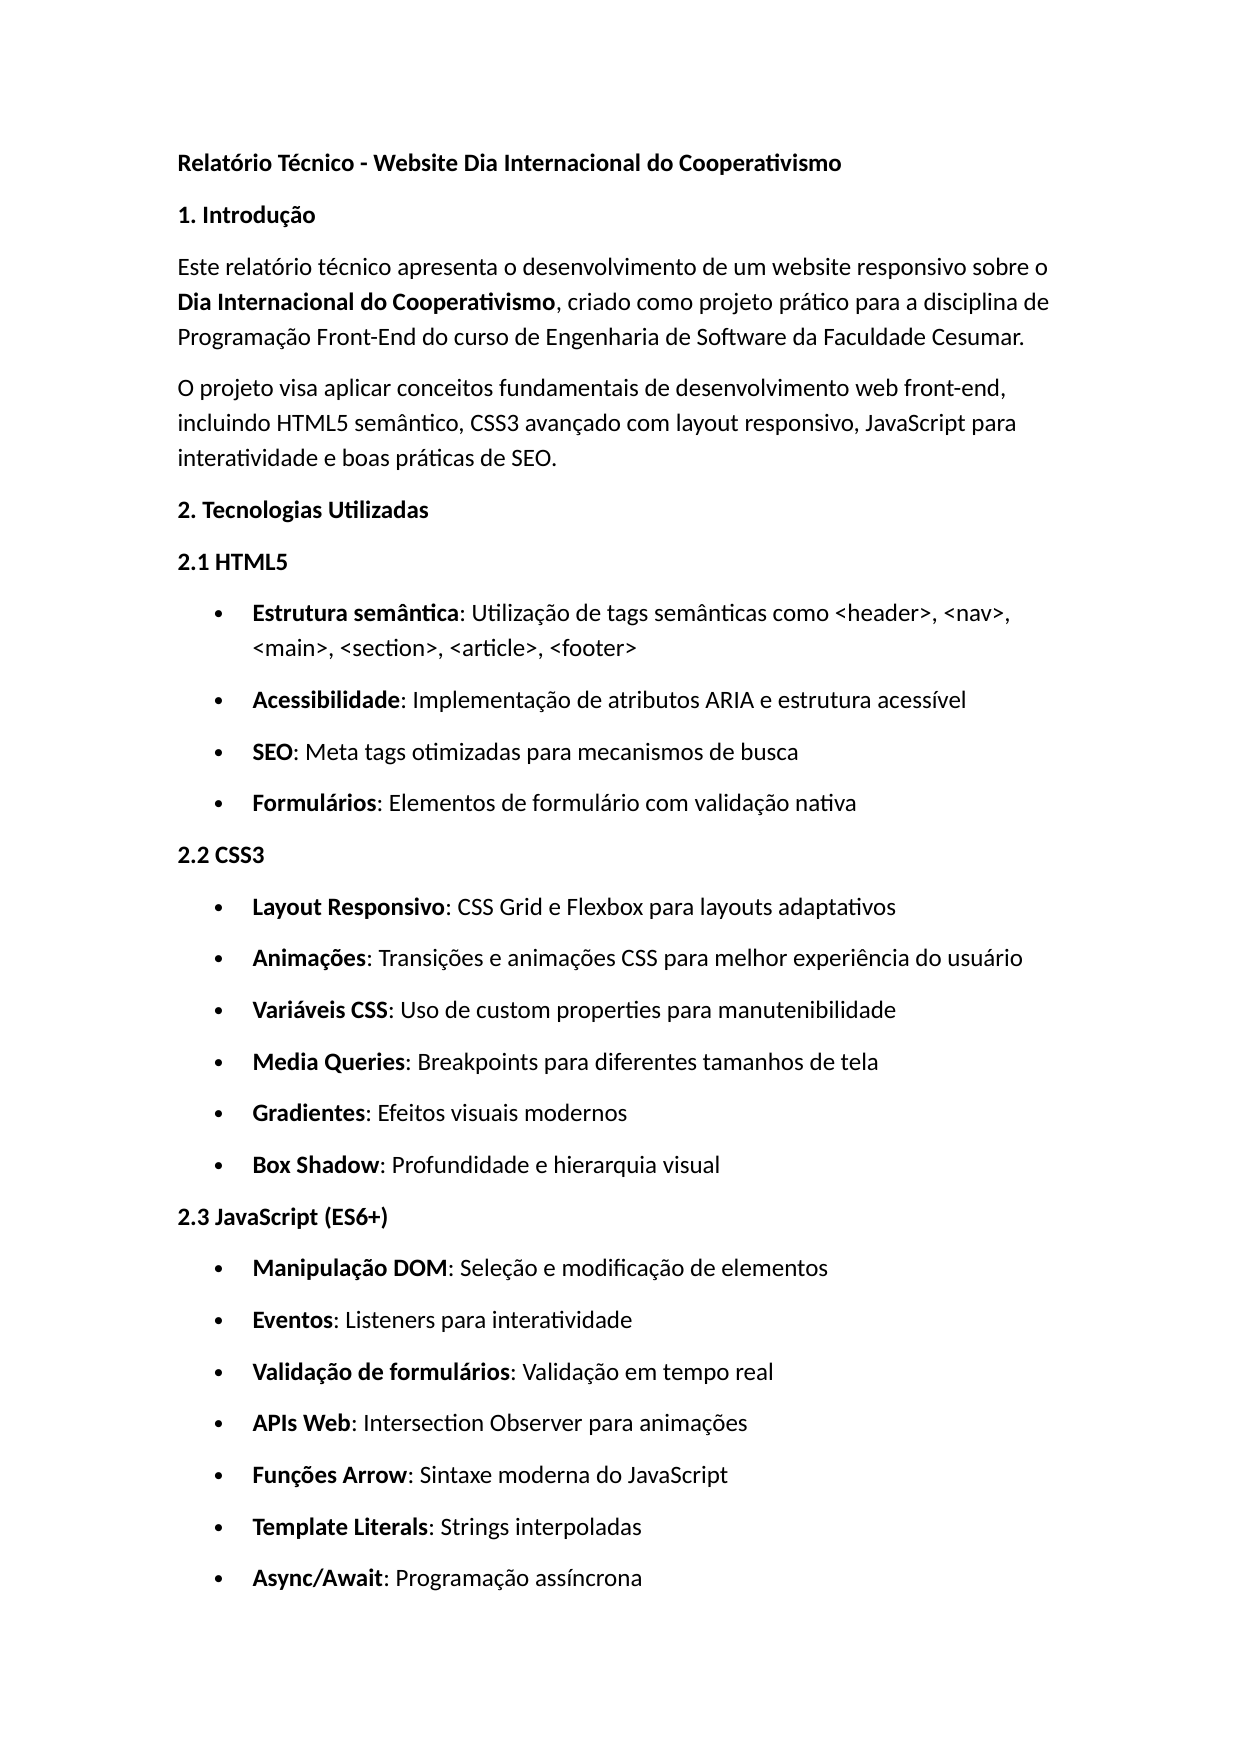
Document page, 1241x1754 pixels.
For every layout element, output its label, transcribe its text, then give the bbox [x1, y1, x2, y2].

list Acessibilidade: Implementação de atributos ARIA e estrutura acessível [215, 684, 1063, 715]
text 1. Introdução [177, 199, 1063, 230]
text Este relatório técnico apresenta o desenvolvimento de um website responsivo sobre o Dia Internacional do Cooperativismo, criado como projeto prático para a disciplina de Programação Front-End do curso de Engenharia de Software da Faculdade Cesumar. [177, 251, 1063, 351]
list Gradientes: Efeitos visuais modernos [215, 1098, 1063, 1128]
list Variáveis CSS: Uso de custom properties para manutenibilidade [215, 994, 1063, 1025]
text 2. Tecnologias Utilizadas [177, 494, 1063, 525]
text O projeto visa aplicar conceitos fundamentais de desenvolvimento web front-end, incluindo HTML5 semântico, CSS3 avançado com layout responsivo, JavaScript para interatividade e boas práticas de SEO. [177, 373, 1063, 473]
list Animações: Transições e animações CSS para melhor experiência do usuário [215, 943, 1063, 973]
list Formulários: Elementos de formulário com validação nativa [215, 788, 1063, 818]
text Relatório Técnico - Website Dia Internacional do Cooperativismo [177, 148, 1063, 178]
text 2.1 HTML5 [177, 546, 1063, 576]
list Box Shadow: Profundidade e hierarquia visual [215, 1149, 1063, 1180]
list Template Literals: Strings interpoladas [215, 1511, 1063, 1541]
list Eventos: Listeners para interatividade [215, 1304, 1063, 1335]
list APIs Web: Intersection Observer para animações [215, 1408, 1063, 1438]
text 2.2 CSS3 [177, 839, 1063, 870]
text 2.3 JavaScript (ES6+) [177, 1201, 1063, 1231]
list Manipulação DOM: Seleção e modificação de elementos [215, 1253, 1063, 1283]
list Async/Await: Programação assíncrona [215, 1563, 1063, 1593]
list Layout Responsivo: CSS Grid e Flexbox para layouts adaptativos [215, 891, 1063, 921]
list Media Queries: Breakpoints para diferentes tamanhos de tela [215, 1046, 1063, 1076]
list Funções Arrow: Sintaxe moderna do JavaScript [215, 1459, 1063, 1490]
list SEO: Meta tags otimizadas para mecanismos de busca [215, 736, 1063, 766]
list Estrutura semântica: Utilização de tags semânticas como <header>, <nav>, <main>, <section>, <article>, <footer> [215, 598, 1063, 663]
list Validação de formulários: Validação em tempo real [215, 1356, 1063, 1386]
